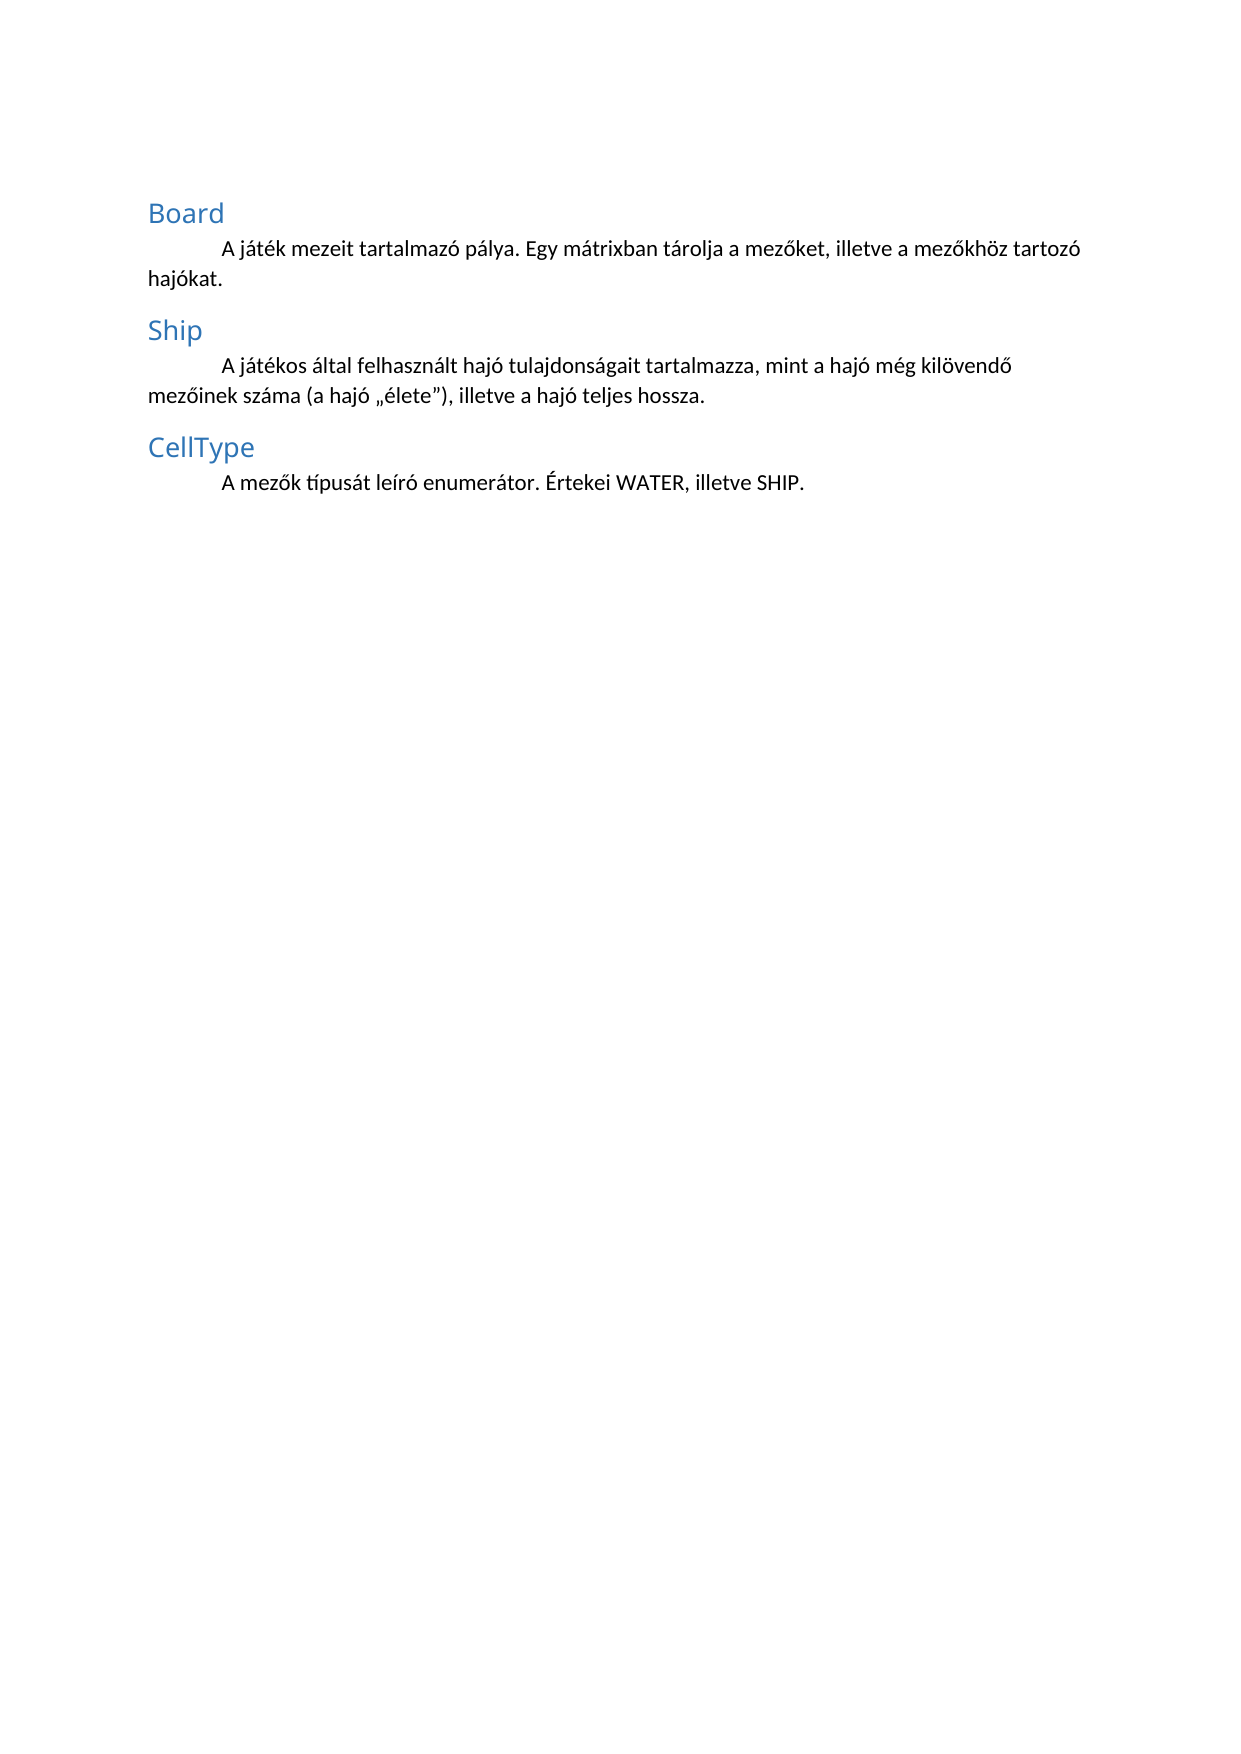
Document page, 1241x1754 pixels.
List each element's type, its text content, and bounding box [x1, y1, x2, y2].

subtitle Board [148, 194, 1093, 231]
subtitle CellType [148, 428, 1093, 465]
text A játékos által felhasznált hajó tulajdonságait tartalmazza, mint a hajó még kilövendő mezőinek száma (a hajó „élete”), illetve a hajó teljes hossza. [148, 351, 1093, 409]
text A mezők típusát leíró enumerátor. Értekei WATER, illetve SHIP. [148, 468, 1093, 496]
text A játék mezeit tartalmazó pálya. Egy mátrixban tárolja a mezőket, illetve a mezőkhöz tartozó hajókat. [148, 234, 1093, 292]
subtitle Ship [148, 311, 1093, 348]
